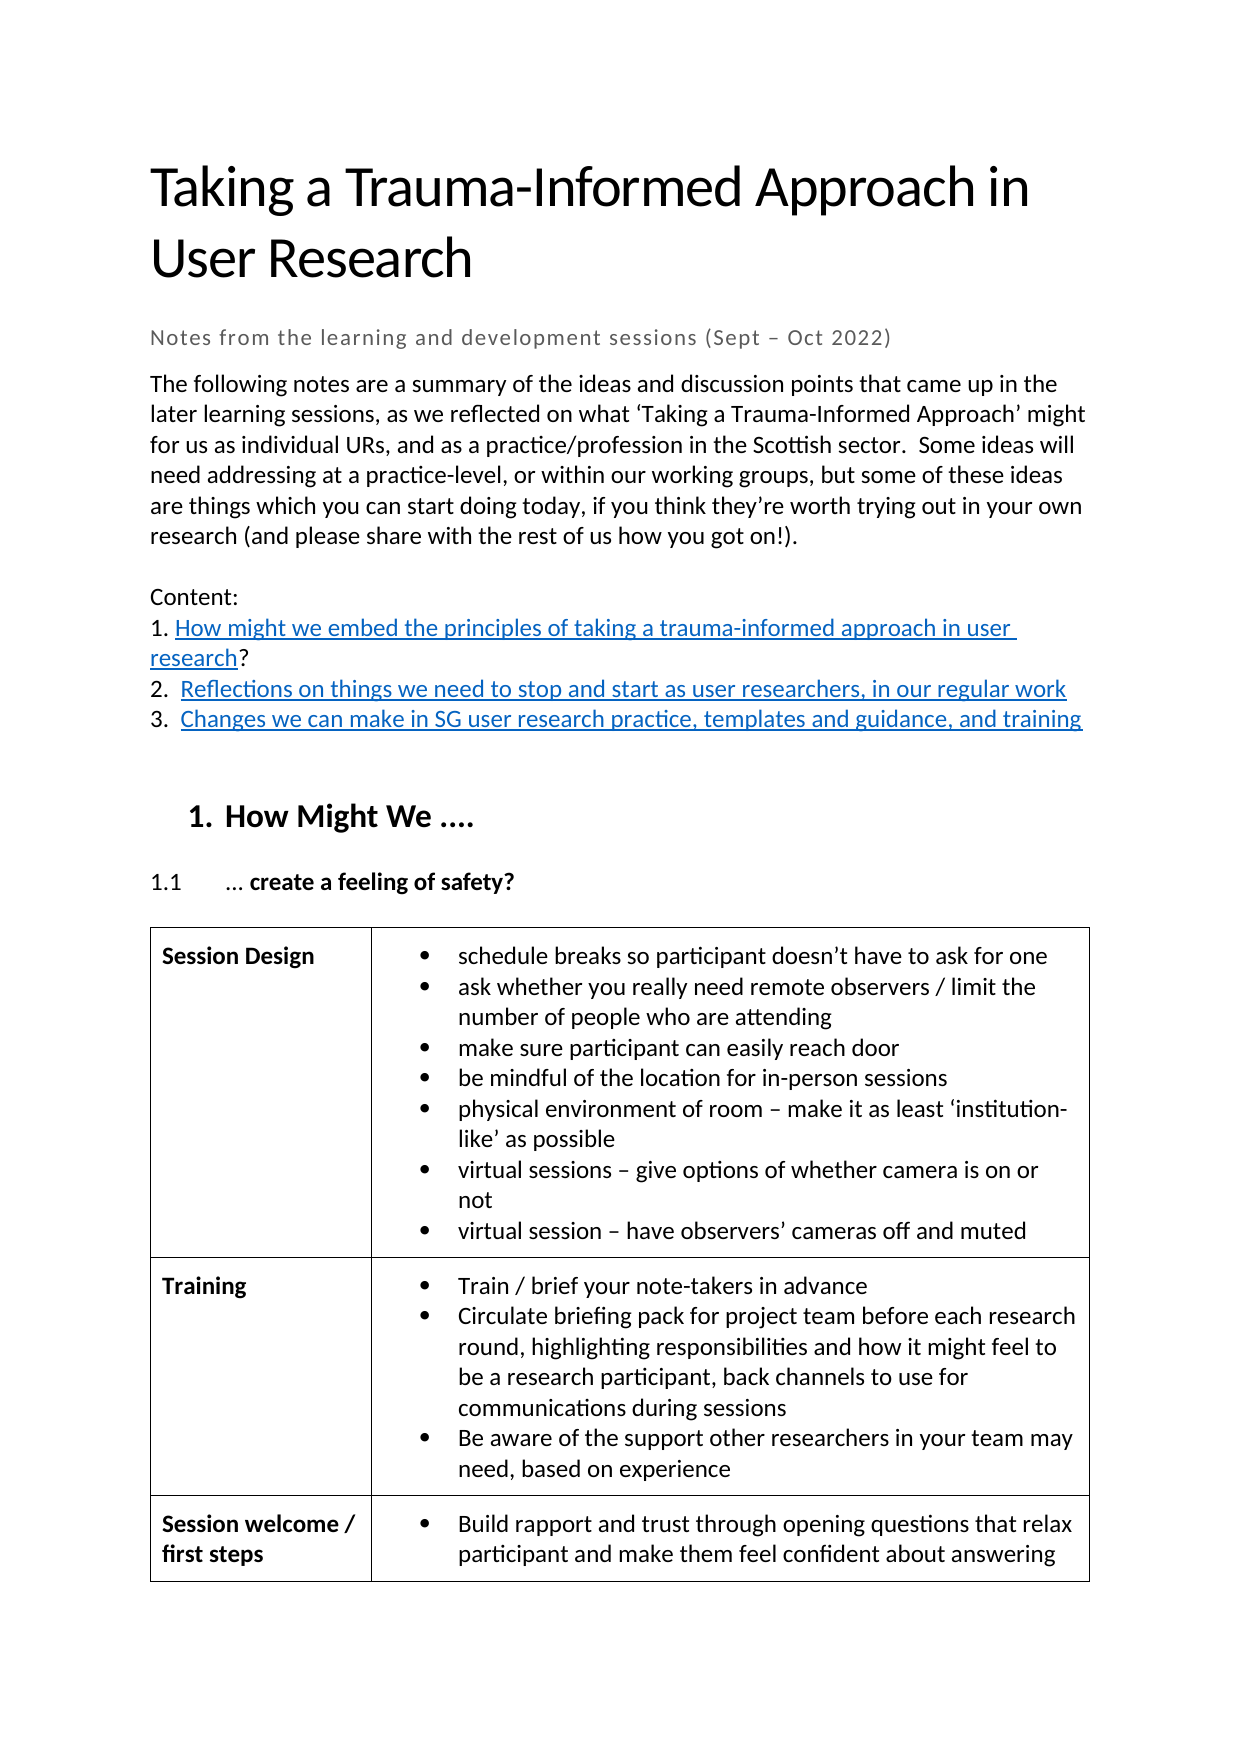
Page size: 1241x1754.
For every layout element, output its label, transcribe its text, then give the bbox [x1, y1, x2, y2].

text Content: [150, 581, 1090, 612]
table_cell Training [151, 1258, 371, 1495]
text 2. Reflections on things we need to stop and start as user researchers, in our regular work [150, 673, 1090, 703]
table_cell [151, 1496, 371, 1581]
table_header schedule breaks so participant doesn’t have to ask for one ask whether you really need remote observers / limit the number of people who are attending make sure participant can easily reach door be mindful of the location for in-person sessions physical environment of room – make it as least ‘institution-like’ as possible virtual sessions – give options of whether camera is on or not virtual session – have observers’ cameras off and muted [372, 928, 1089, 1257]
table_header Session Design [151, 928, 371, 1257]
table_cell Train / brief your note-takers in advance Circulate briefing pack for project team before each research round, highlighting responsibilities and how it might feel to be a research participant, back channels to use for communications during sessions Be aware of the support other researchers in your team may need, based on experience [372, 1258, 1089, 1495]
subtitle ... create a feeling of safety? [150, 866, 1090, 897]
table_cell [372, 1496, 1089, 1581]
text 1. How might we embed the principles of taking a trauma-informed approach in user research? [150, 612, 1090, 673]
text The following notes are a summary of the ideas and discussion points that came up in the later learning sessions, as we reflected on what ‘Taking a Trauma-Informed Approach’ might for us as individual URs, and as a practice/profession in the Scottish sector. Some ideas will need addressing at a practice-level, or within our working groups, but some of these ideas are things which you can start doing today, if you think they’re worth trying out in your own research (and please share with the rest of us how you got on!). [150, 368, 1090, 551]
title Taking a Trauma-Informed Approach in User Research [150, 150, 1090, 292]
text 3. Changes we can make in SG user research practice, templates and guidance, and training [150, 703, 1090, 734]
subtitle How Might We .... [187, 795, 1090, 836]
subtitle Notes from the learning and development sessions (Sept – Oct 2022) [150, 323, 1090, 351]
